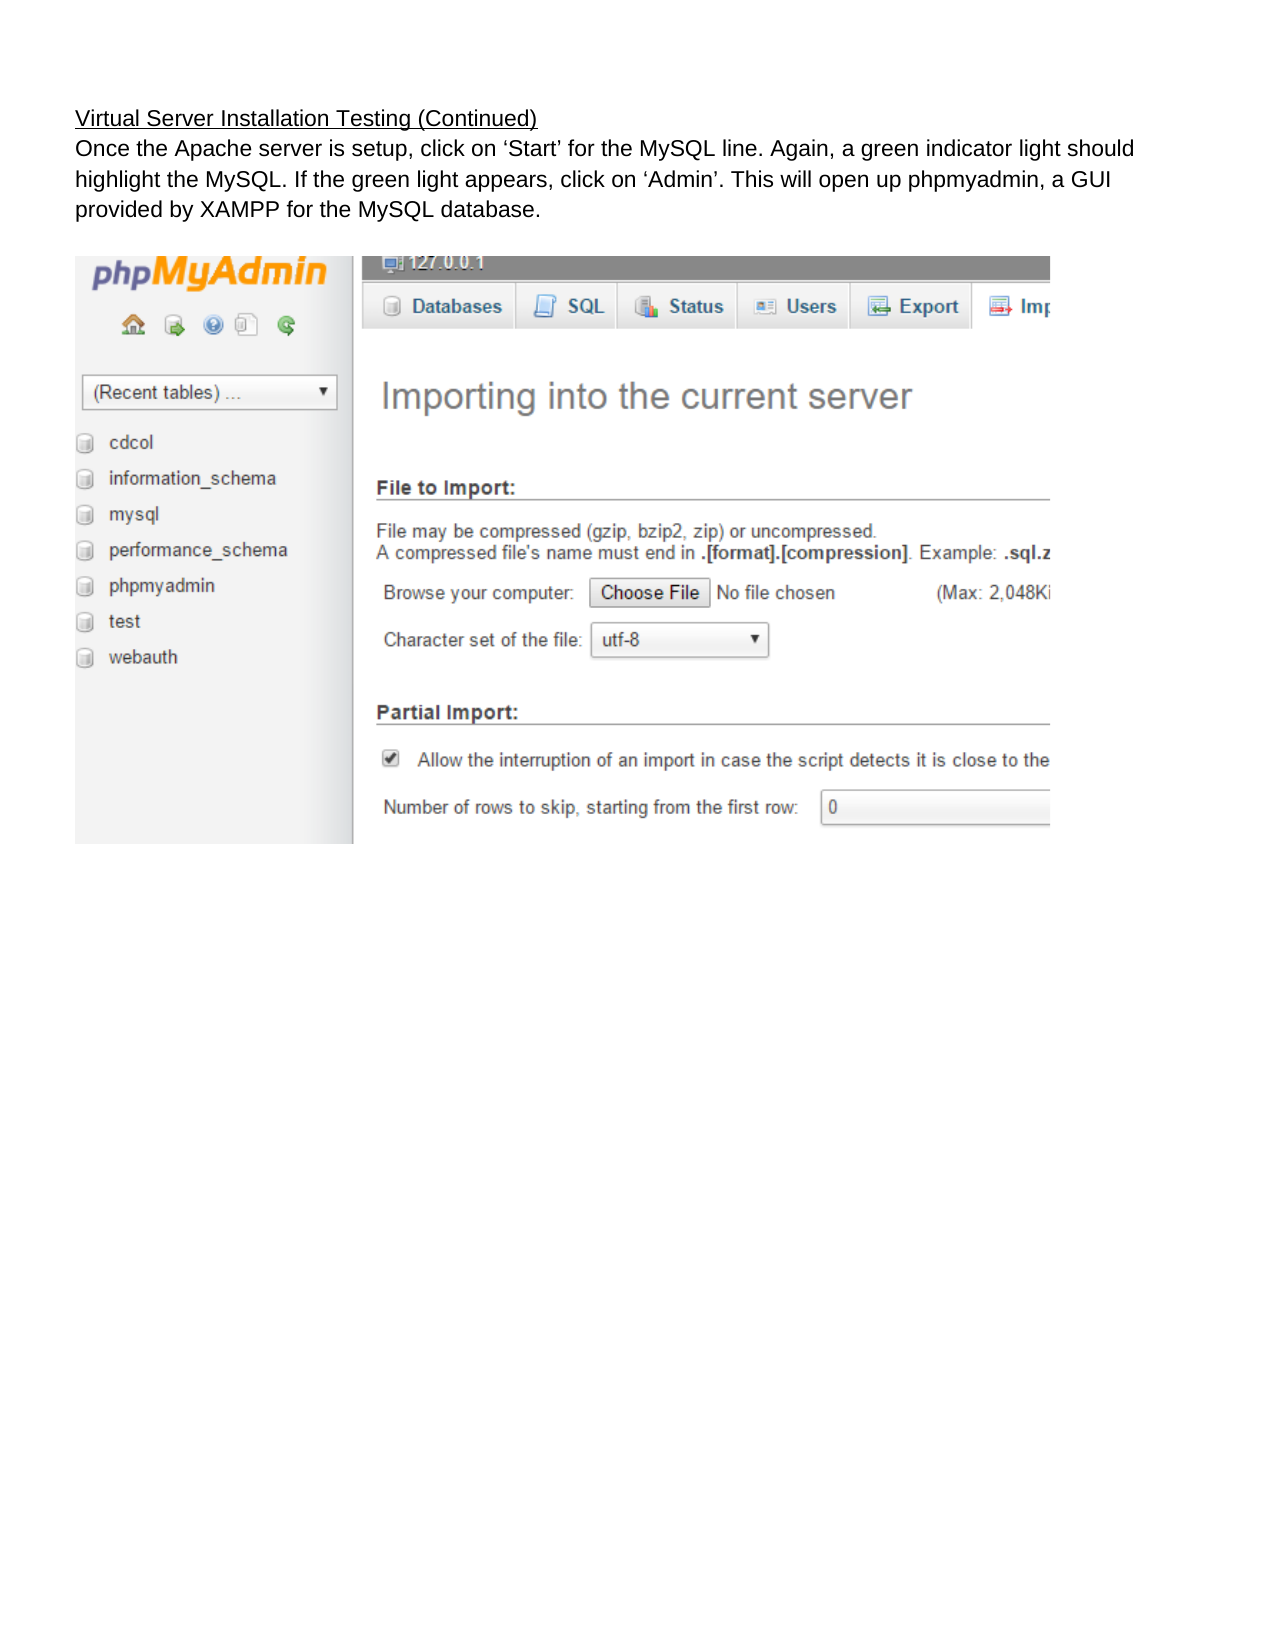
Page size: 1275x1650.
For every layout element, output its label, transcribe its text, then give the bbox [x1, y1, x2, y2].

text Once the Apache server is setup, click on ‘Start’ for the MySQL line. Again, a green indicator light should highlight the MySQL. If the green light appears, click on ‘Admin’. This will open up phpmyadmin, a GUI provided by XAMPP for the MySQL database. [75, 135, 1200, 222]
picture [75, 256, 1050, 844]
text Virtual Server Installation Testing (Continued) [75, 105, 1200, 132]
